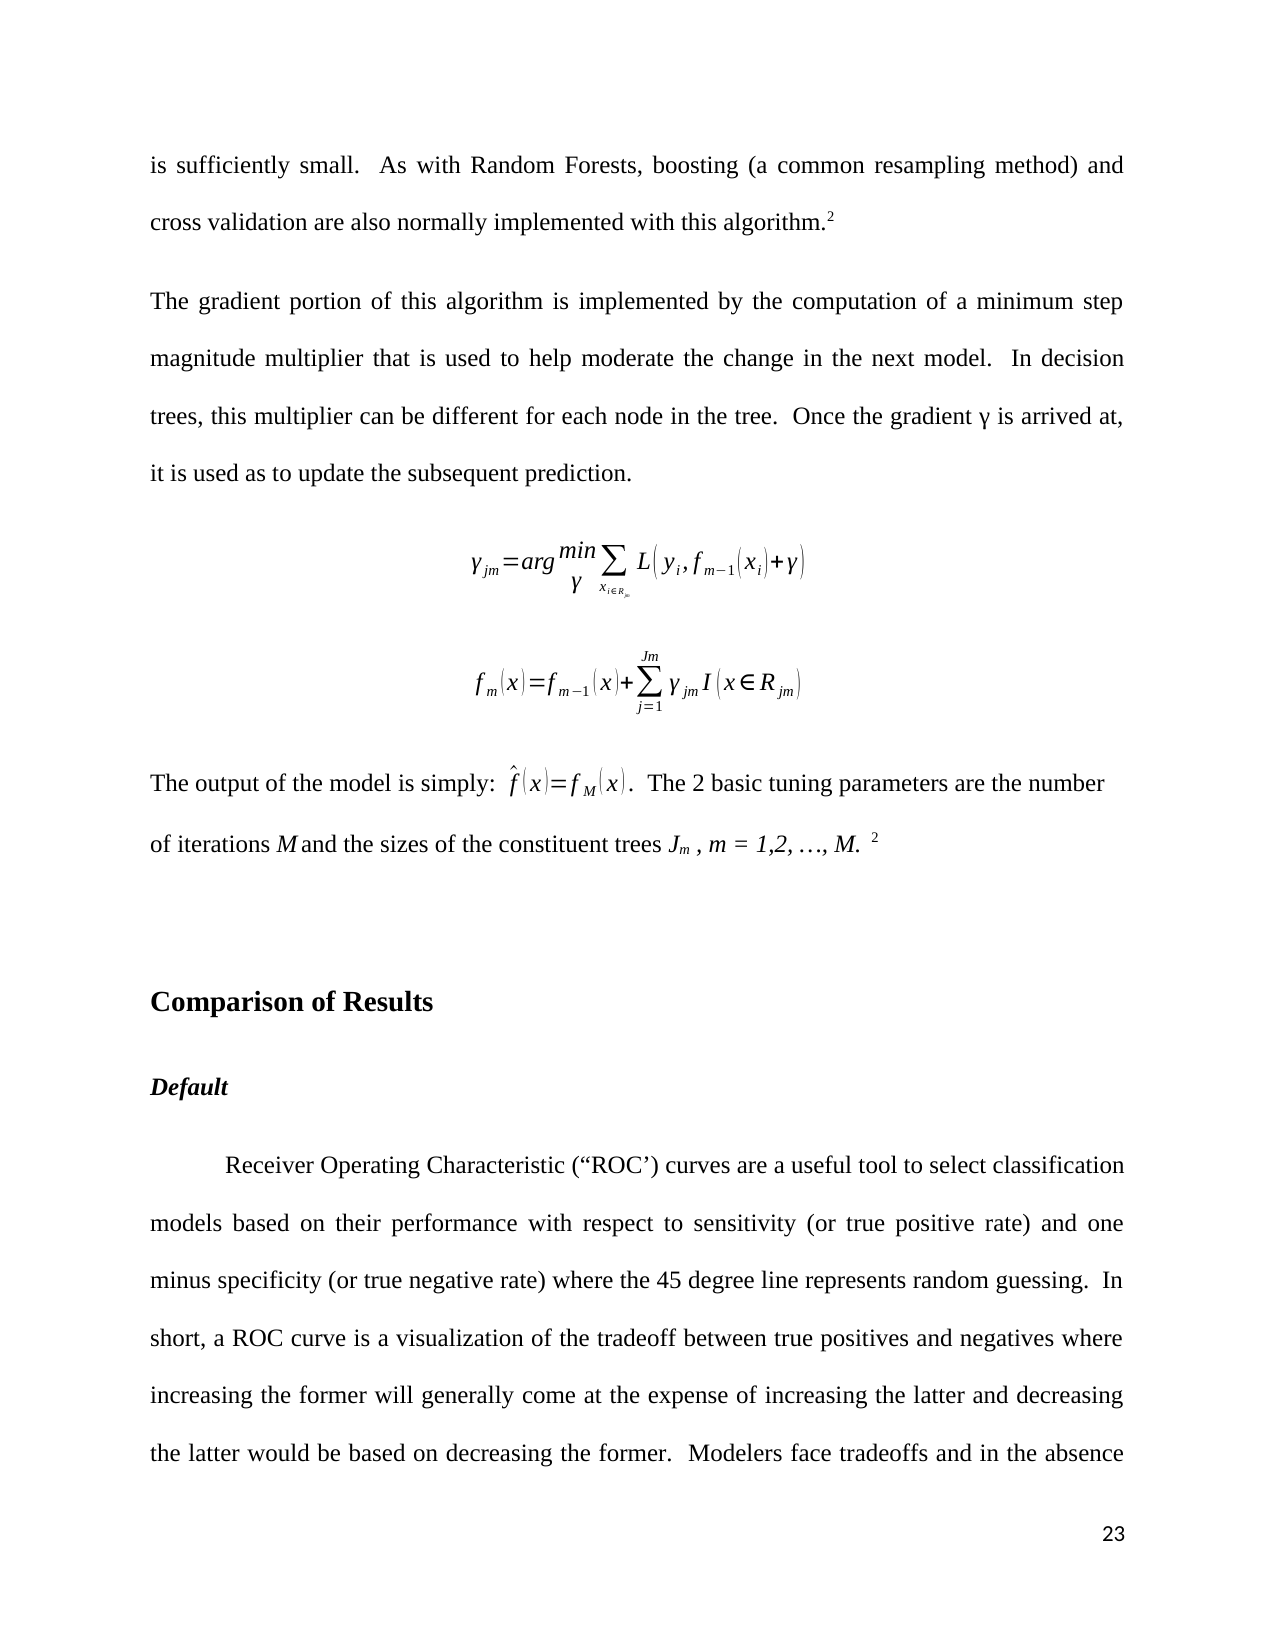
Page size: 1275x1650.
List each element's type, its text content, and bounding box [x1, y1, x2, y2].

text Comparison of Results [150, 984, 1125, 1017]
text The output of the model is simply: The 2 basic tuning parameters are the number of iterations M and the sizes of the constituent trees Jm , m = 1,2, …, M. 2 [150, 765, 1125, 857]
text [150, 150, 1125, 236]
text Default [150, 1072, 1125, 1101]
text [150, 1150, 1125, 1466]
text The gradient portion of this algorithm is implemented by the computation of a minimum step magnitude multiplier that is used to help moderate the change in the next model. In decision trees, this multiplier can be different for each node in the tree. Once the gradient γ is arrived at, it is used as to update the subsequent prediction. [150, 286, 1125, 487]
